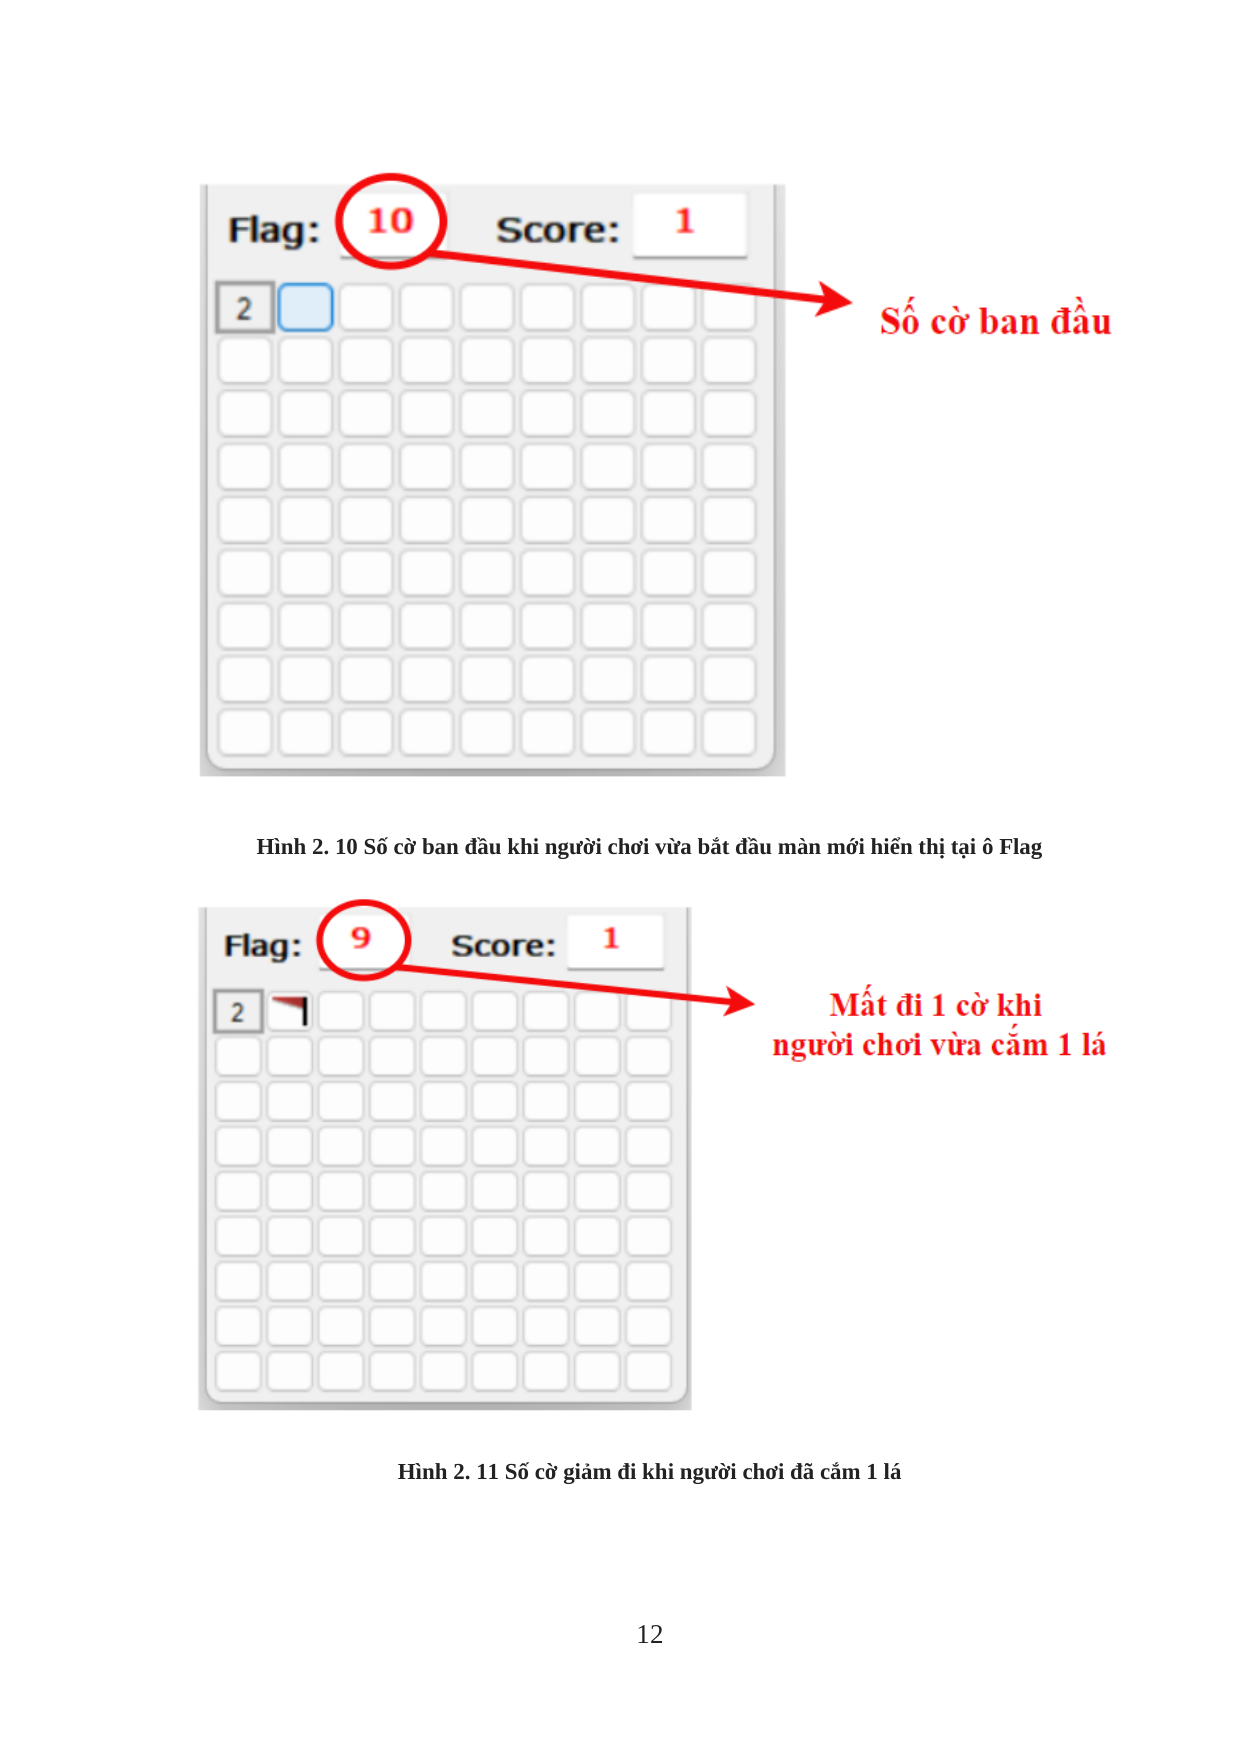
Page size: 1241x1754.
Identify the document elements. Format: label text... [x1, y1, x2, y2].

picture [177, 147, 1123, 806]
picture [177, 885, 1123, 1430]
